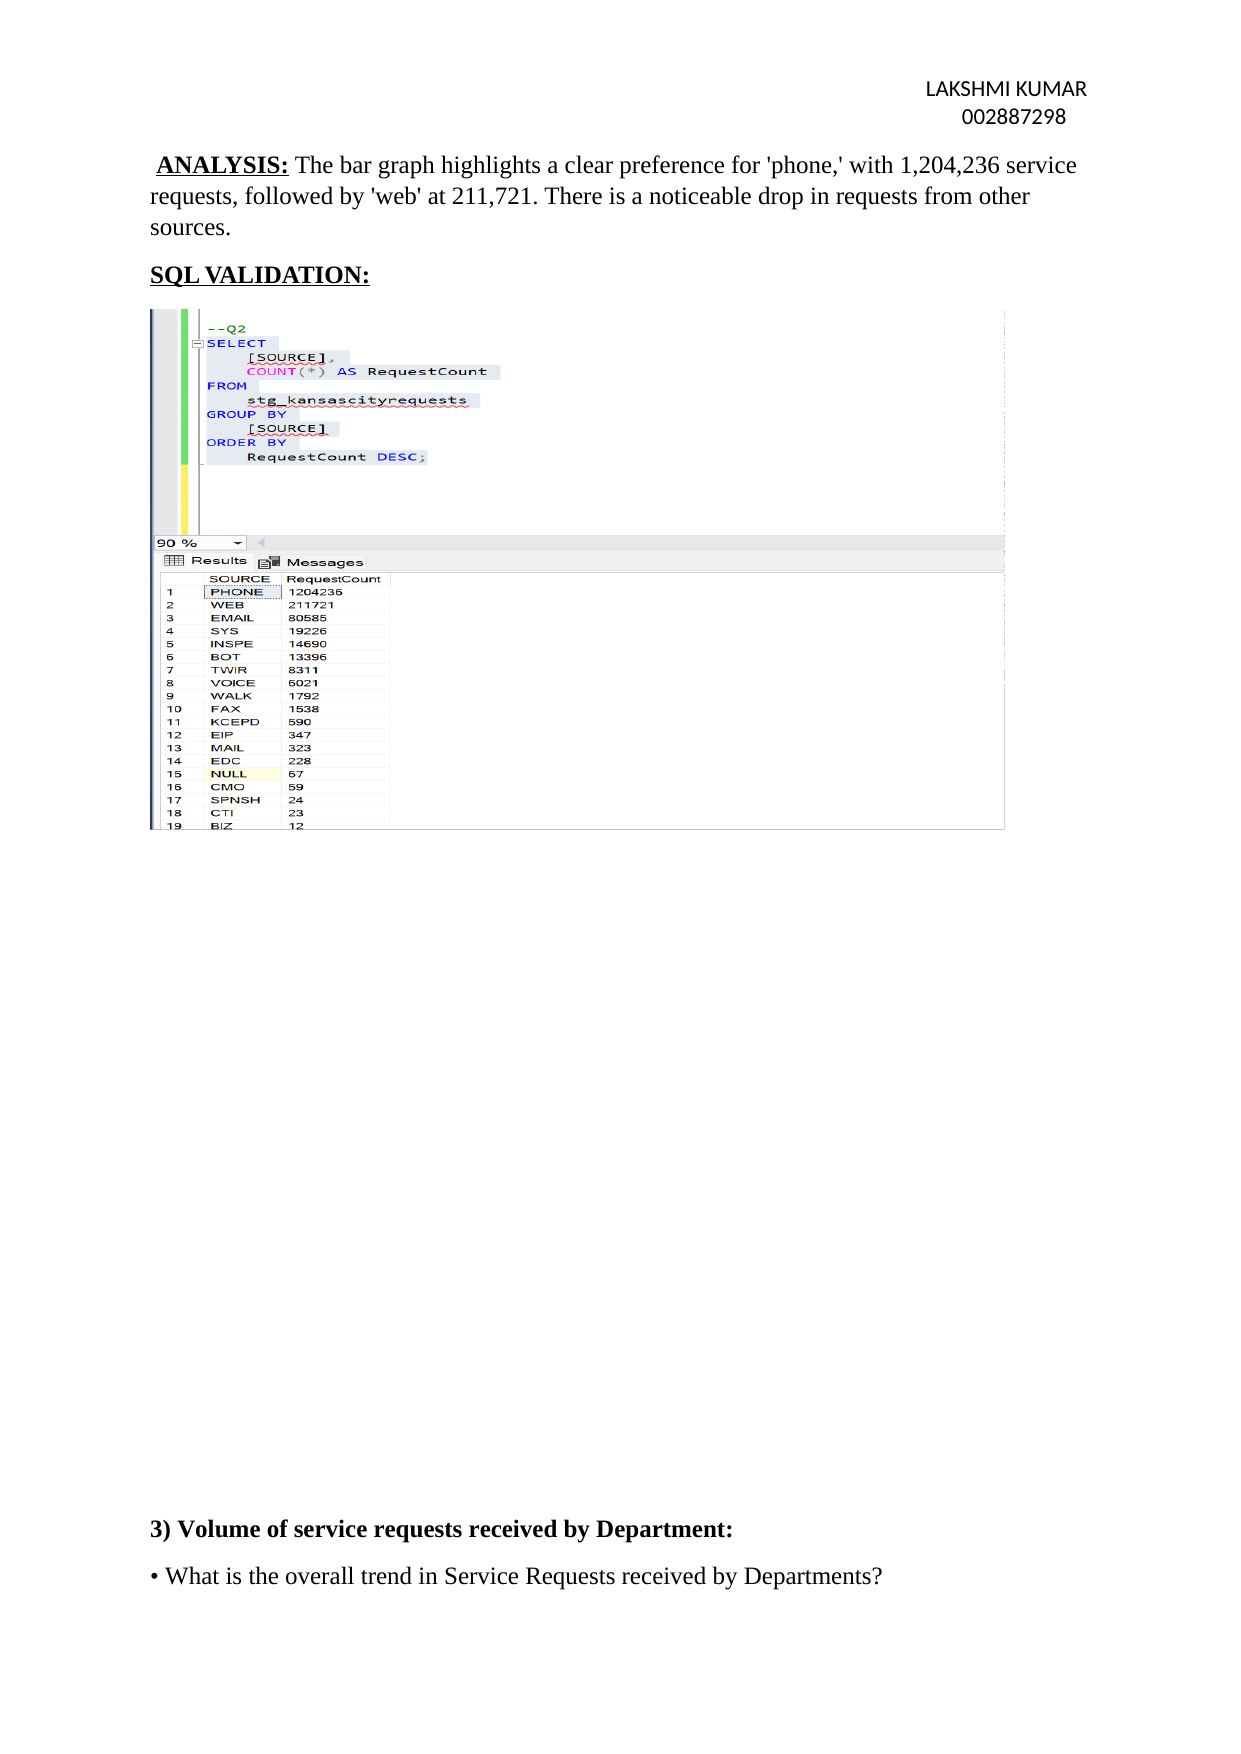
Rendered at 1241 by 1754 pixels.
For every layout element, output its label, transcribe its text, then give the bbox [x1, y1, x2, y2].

text • What is the overall trend in Service Requests received by Departments? [150, 1561, 1090, 1590]
picture [150, 309, 1005, 830]
text 3) Volume of service requests received by Department: [150, 1514, 1090, 1542]
text ANALYSIS: The bar graph highlights a clear preference for 'phone,' with 1,204,236 service requests, followed by 'web' at 211,721. There is a noticeable drop in requests from other sources. [150, 150, 1090, 241]
text SQL VALIDATION: [150, 260, 1090, 288]
